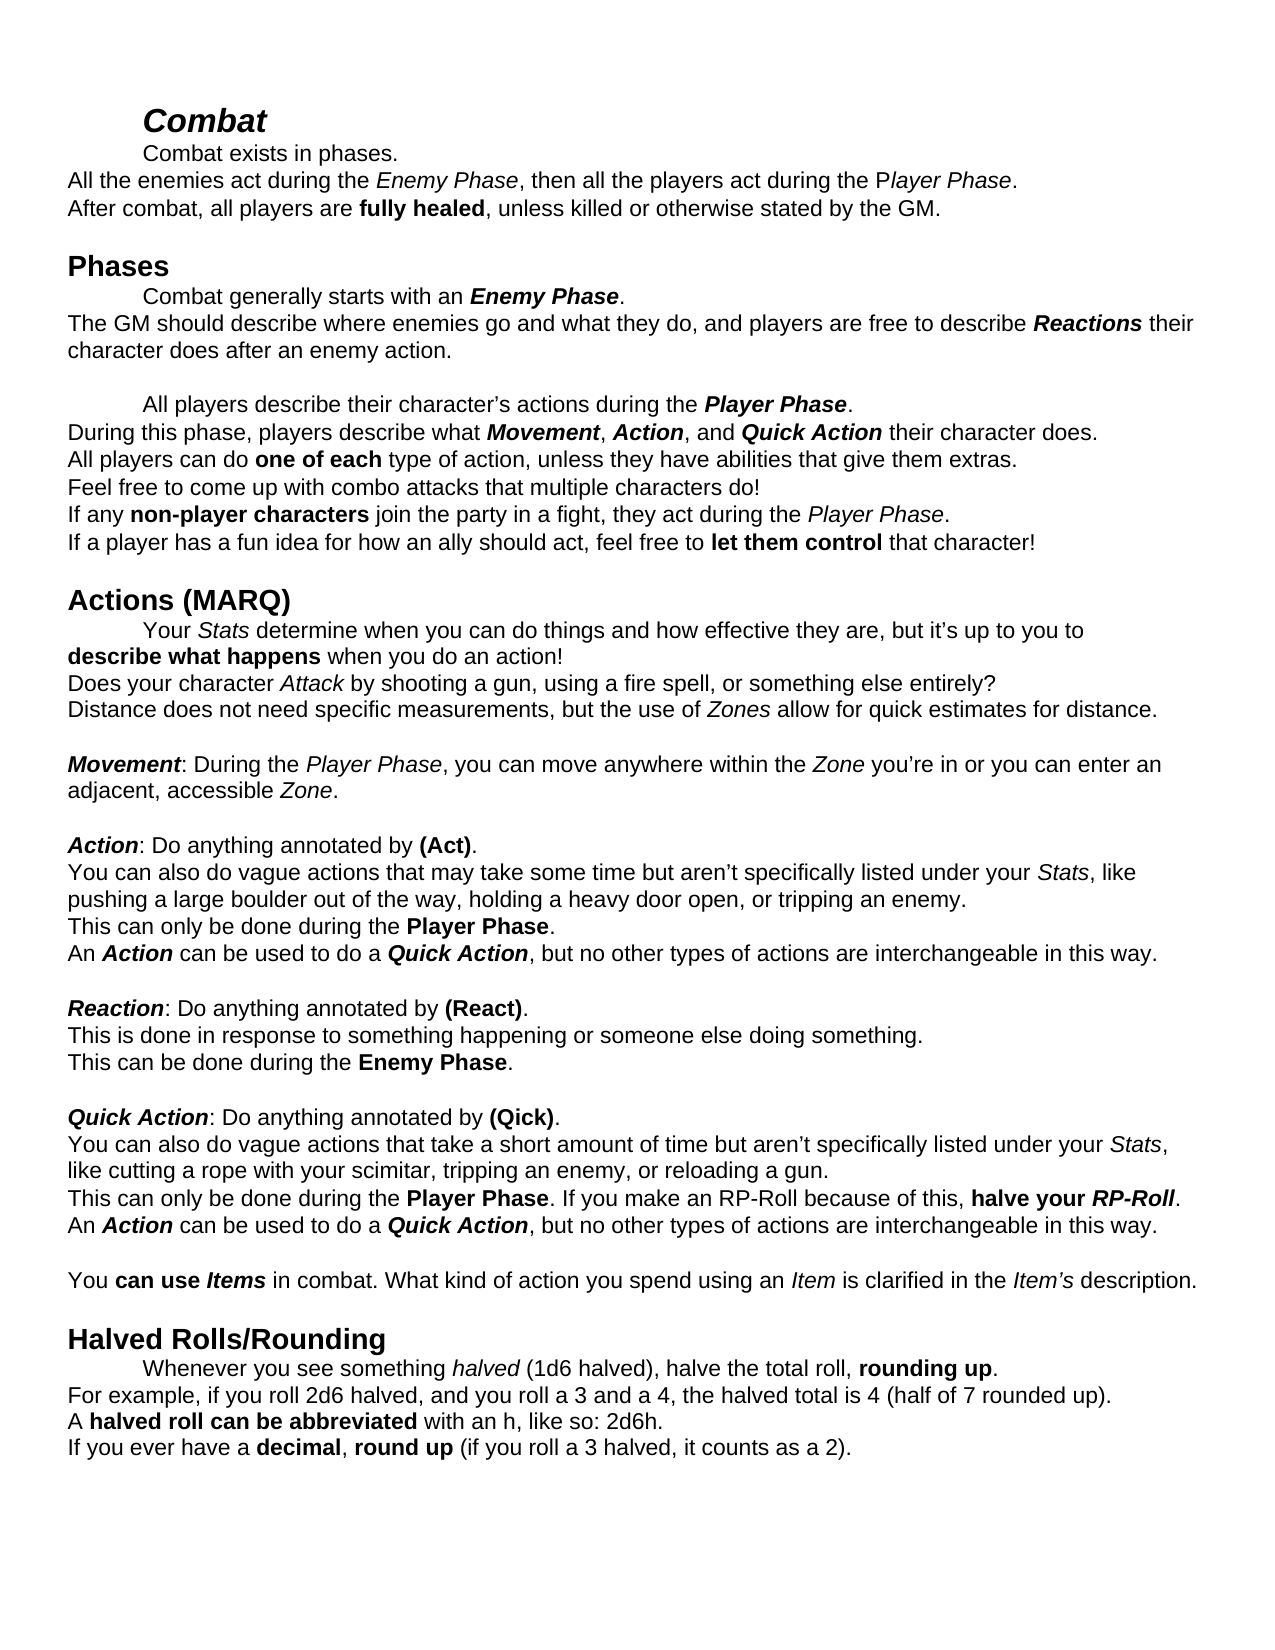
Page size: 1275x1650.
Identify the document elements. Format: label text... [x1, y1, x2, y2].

text An Action can be used to do a Quick Action, but no other types of actions are interchangeable in this way. [67, 1212, 1207, 1238]
text You can use Items in combat. What kind of action you spend using an Item is clarified in the Item’s description. [67, 1267, 1207, 1293]
text Quick Action: Do anything annotated by (Qick). [67, 1104, 1207, 1130]
text Halved Rolls/Rounding [67, 1322, 1207, 1355]
text All players can do one of each type of action, unless they have abilities that give them extras. [67, 446, 1207, 473]
text Reaction: Do anything annotated by (React). [67, 995, 1207, 1021]
text If a player has a fun idea for how an ally should act, feel free to let them control that character! [67, 528, 1207, 555]
text During this phase, players describe what Movement, Action, and Quick Action their character does. [67, 419, 1207, 445]
text All players describe their character’s actions during the Player Phase. [67, 391, 1207, 418]
text This can only be done during the Player Phase. If you make an RP-Roll because of this, halve your RP-Roll. [67, 1185, 1207, 1211]
text This is done in response to something happening or someone else doing something. This can be done during the Enemy Phase. [67, 1022, 1207, 1075]
text Phases [67, 249, 1207, 283]
text Feel free to come up with combo attacks that multiple characters do! [67, 474, 1207, 500]
text This can only be done during the Player Phase. [67, 913, 1207, 939]
text After combat, all players are fully healed, unless killed or otherwise stated by the GM. [67, 194, 1207, 221]
text The GM should describe where enemies go and what they do, and players are free to describe Reactions their character does after an enemy action. [67, 310, 1207, 363]
text Movement: During the Player Phase, you can move anywhere within the Zone you’re in or you can enter an adjacent, accessible Zone. [67, 751, 1207, 803]
text Your Stats determine when you can do things and how effective they are, but it’s up to you to describe what happens when you do an action! Does your character Attack by shooting a gun, using a fire spell, or something else entirely? Distance does not need specific measurements, but the use of Zones allow for quick estimates for distance. [67, 617, 1207, 722]
text Action: Do anything annotated by (Act). [67, 832, 1207, 858]
text You can also do vague actions that take a short amount of time but aren’t specifically listed under your Stats, like cutting a rope with your scimitar, tripping an enemy, or reloading a gun. [67, 1131, 1207, 1184]
text Whenever you see something halved (1d6 halved), halve the total roll, rounding up. For example, if you roll 2d6 halved, and you roll a 3 and a 4, the halved total is 4 (half of 7 rounded up). A halved roll can be abbreviated with an h, like so: 2d6h. If you ever have a decimal, round up (if you roll a 3 halved, it counts as a 2). [67, 1355, 1207, 1461]
text Actions (MARQ) [67, 583, 1207, 617]
text All the enemies act during the Enemy Phase, then all the players act during the Player Phase. [67, 167, 1207, 193]
text Combat exists in phases. [67, 140, 1207, 166]
text Combat generally starts with an Enemy Phase. [67, 283, 1207, 309]
text An Action can be used to do a Quick Action, but no other types of actions are interchangeable in this way. [67, 940, 1207, 967]
text If any non-player characters join the party in a fight, they act during the Player Phase. [67, 501, 1207, 527]
text You can also do vague actions that may take some time but aren’t specifically listed under your Stats, like pushing a large boulder out of the way, holding a heavy door open, or tripping an enemy. [67, 859, 1207, 912]
text Combat [67, 101, 1207, 140]
